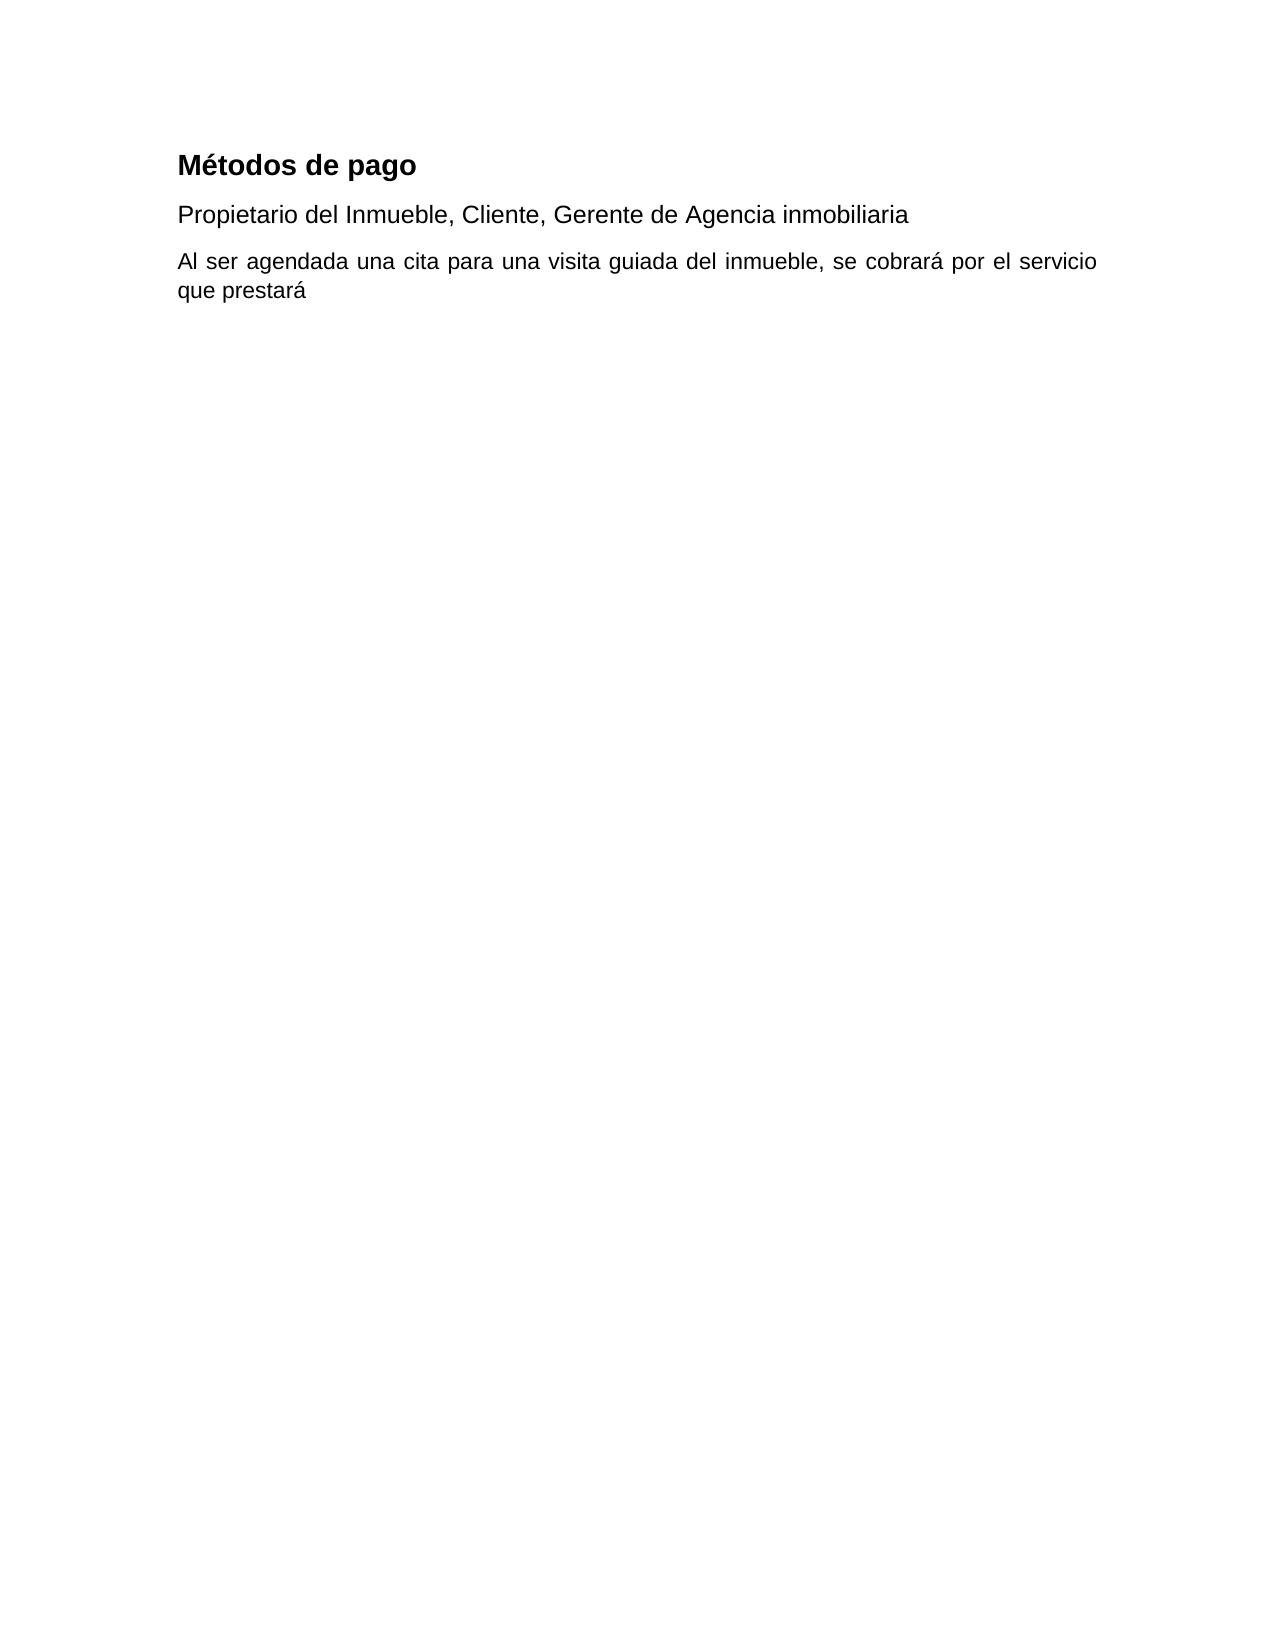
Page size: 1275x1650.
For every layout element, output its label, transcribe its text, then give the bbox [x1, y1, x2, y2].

text Al ser agendada una cita para una visita guiada del inmueble, se cobrará por el servicio que prestará [177, 248, 1098, 303]
text Métodos de pago [177, 148, 1098, 181]
text Propietario del Inmueble, Cliente, Gerente de Agencia inmobiliaria [177, 200, 1098, 229]
